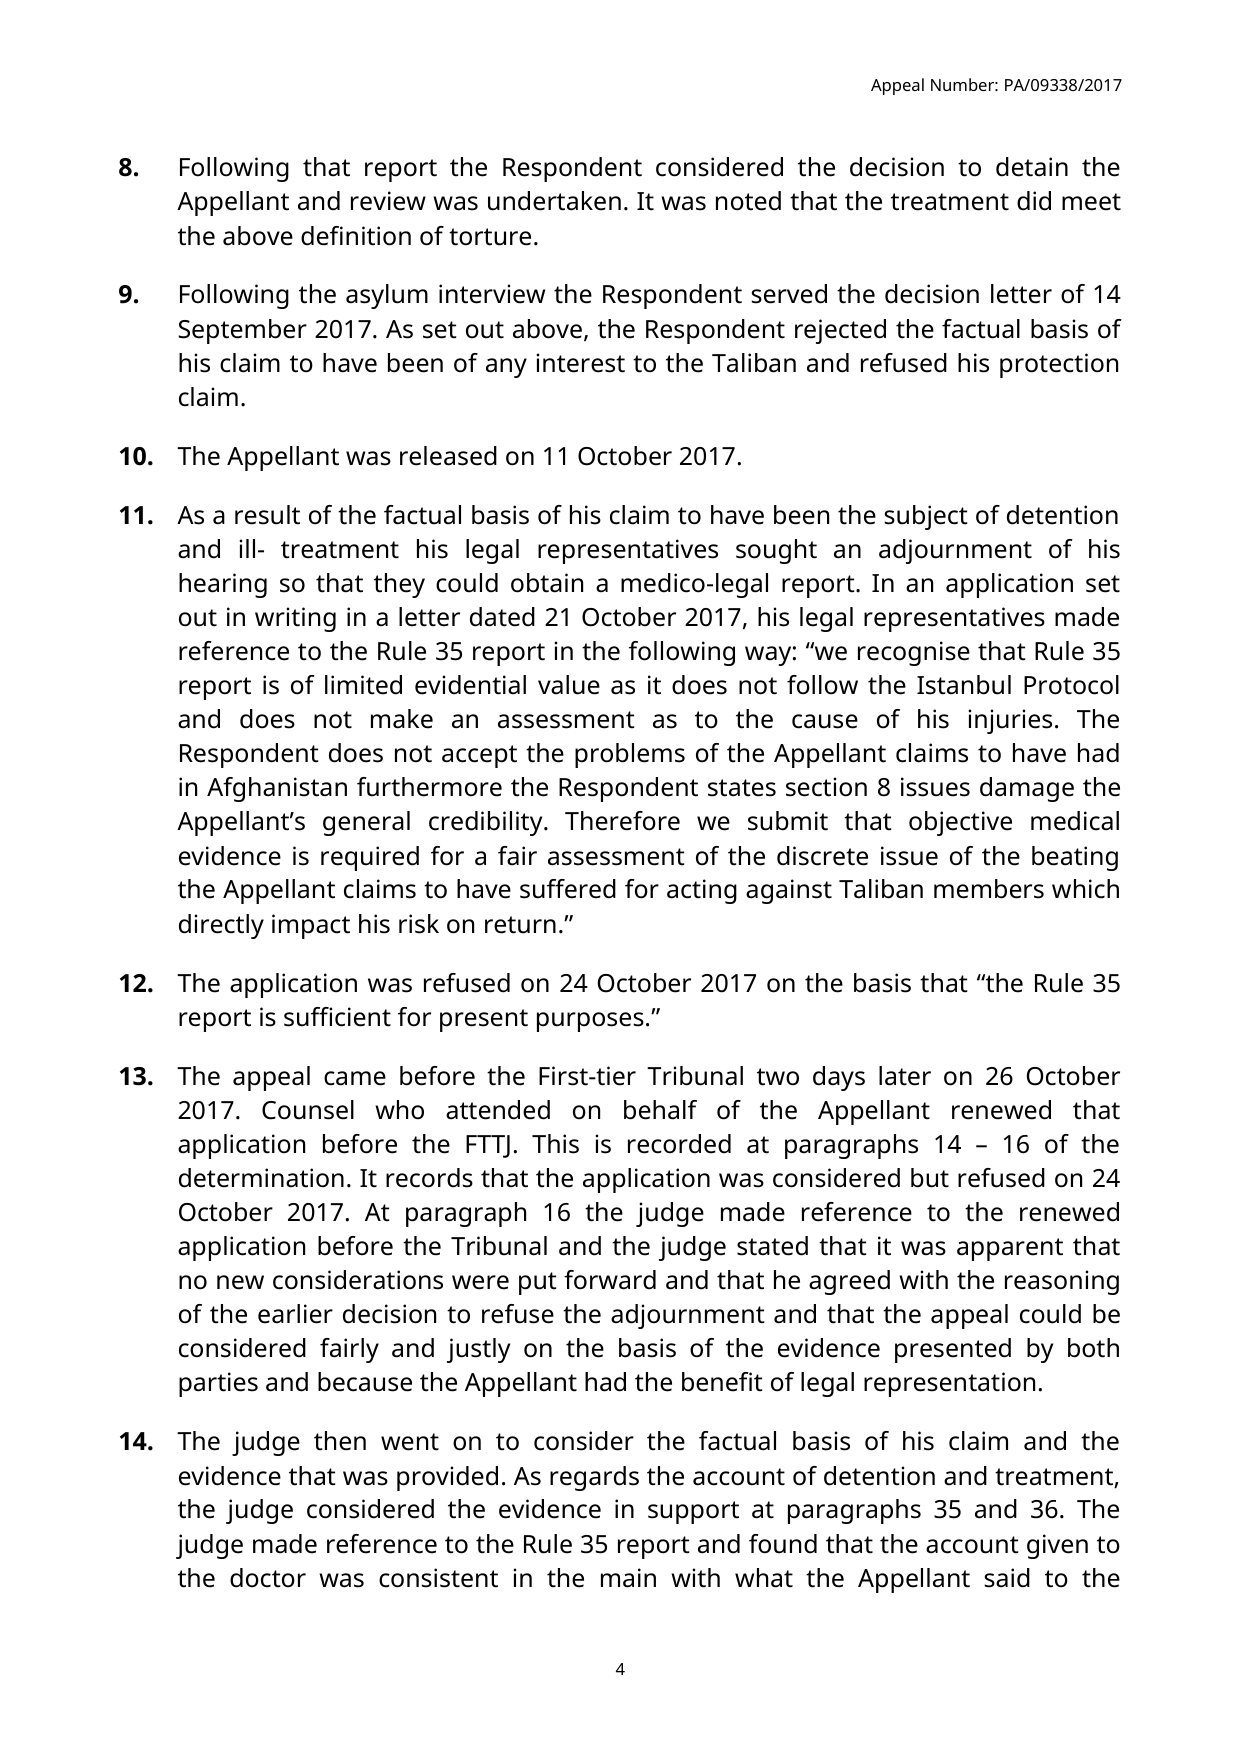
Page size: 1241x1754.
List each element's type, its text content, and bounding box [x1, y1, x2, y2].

list As a result of the factual basis of his claim to have been the subject of detention and ill- treatment his legal representatives sought an adjournment of his hearing so that they could obtain a medico-legal report. In an application set out in writing in a letter dated 21 October 2017, his legal representatives made reference to the Rule 35 report in the following way: “we recognise that Rule 35 report is of limited evidential value as it does not follow the Istanbul Protocol and does not make an assessment as to the cause of his injuries. The Respondent does not accept the problems of the Appellant claims to have had in Afghanistan furthermore the Respondent states section 8 issues damage the Appellant’s general credibility. Therefore we submit that objective medical evidence is required for a fair assessment of the discrete issue of the beating the Appellant claims to have suffered for acting against Taliban members which directly impact his risk on return.” [118, 497, 1122, 940]
list The appeal came before the First-tier Tribunal two days later on 26 October 2017. Counsel who attended on behalf of the Appellant renewed that application before the FTTJ. This is recorded at paragraphs 14 – 16 of the determination. It records that the application was considered but refused on 24 October 2017. At paragraph 16 the judge made reference to the renewed application before the Tribunal and the judge stated that it was apparent that no new considerations were put forward and that he agreed with the reasoning of the earlier decision to refuse the adjournment and that the appeal could be considered fairly and justly on the basis of the evidence presented by both parties and because the Appellant had the benefit of legal representation. [118, 1058, 1122, 1399]
list The application was refused on 24 October 2017 on the basis that “the Rule 35 report is sufficient for present purposes.” [118, 965, 1122, 1033]
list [118, 1424, 1122, 1594]
list The Appellant was released on 11 October 2017. [118, 438, 1122, 472]
list Following the asylum interview the Respondent served the decision letter of 14 September 2017. As set out above, the Respondent rejected the factual basis of his claim to have been of any interest to the Taliban and refused his protection claim. [118, 277, 1122, 413]
list Following that report the Respondent considered the decision to detain the Appellant and review was undertaken. It was noted that the treatment did meet the above definition of torture. [118, 150, 1122, 252]
